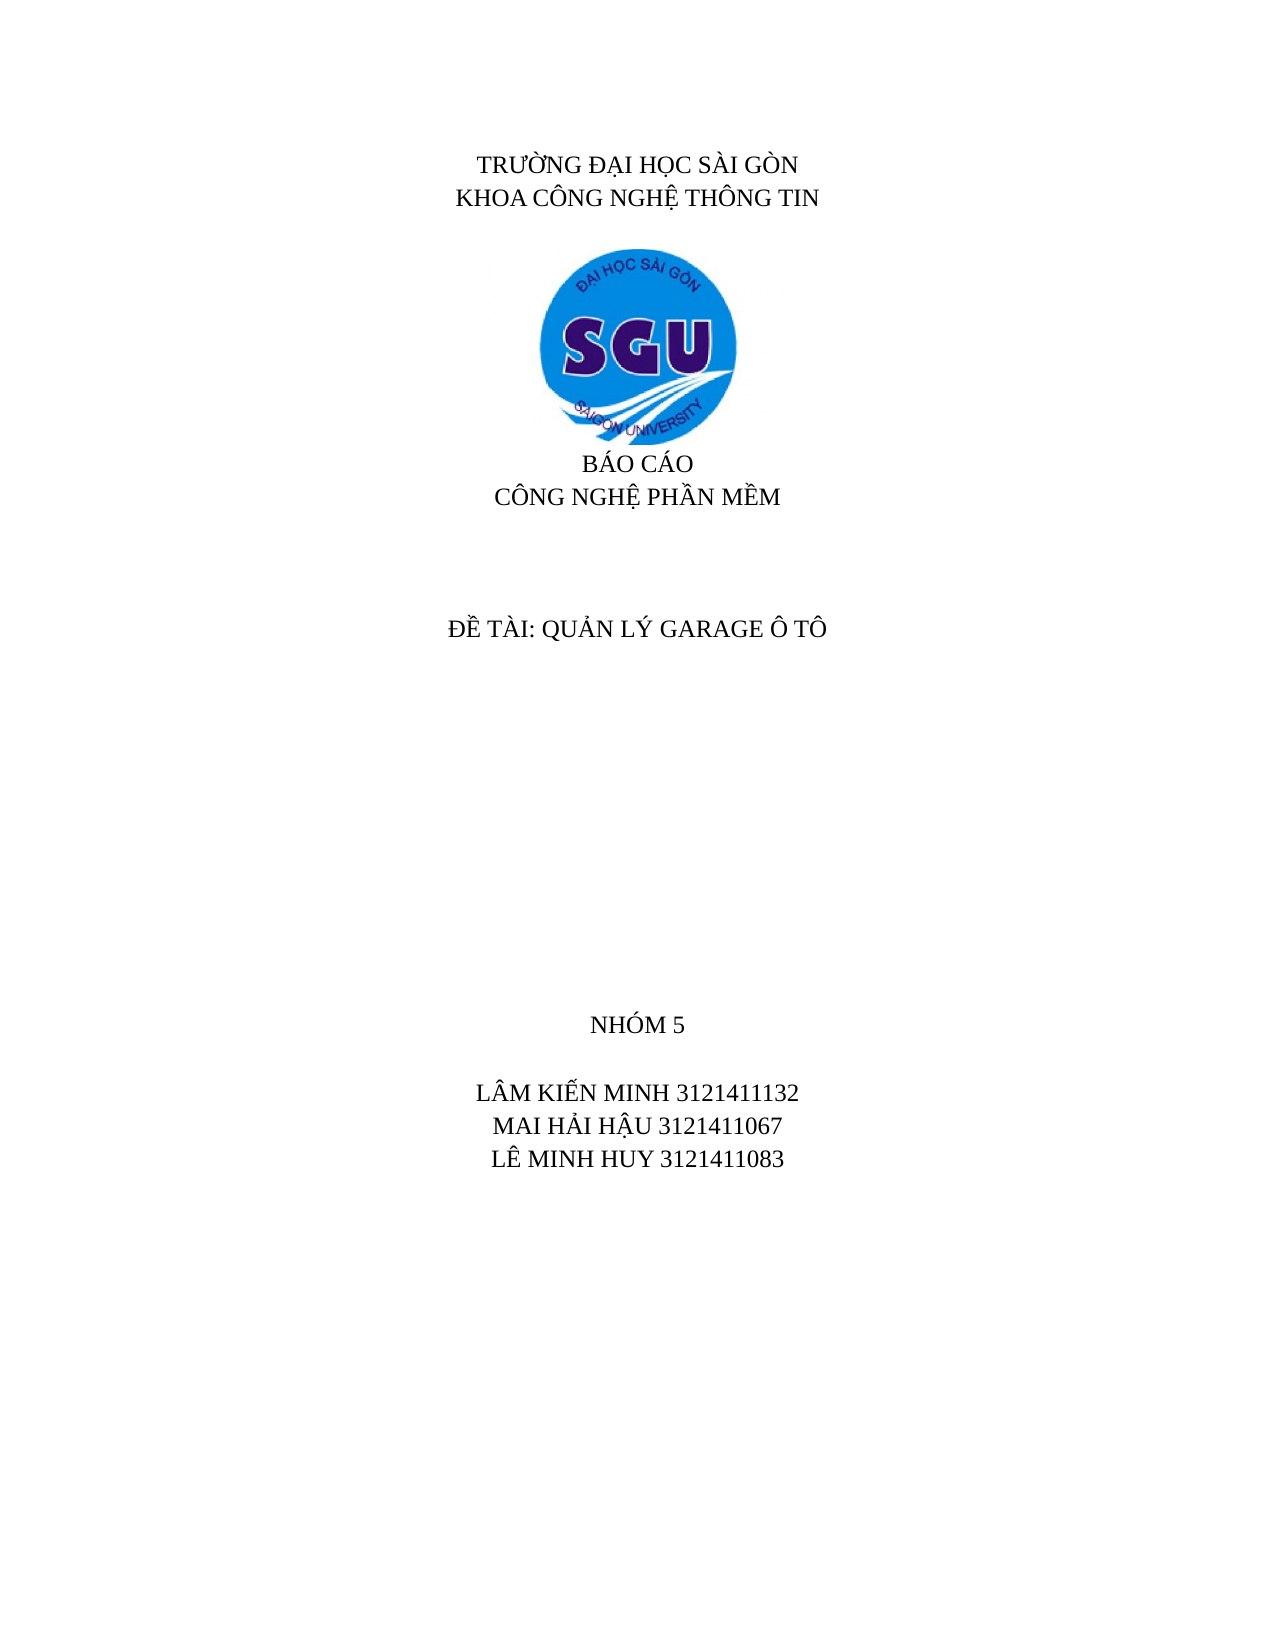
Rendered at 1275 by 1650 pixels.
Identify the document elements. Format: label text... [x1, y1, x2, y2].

picture [465, 249, 810, 445]
text BÁO CÁO [150, 449, 1125, 478]
text KHOA CÔNG NGHỆ THÔNG TIN [150, 183, 1125, 212]
text ĐỀ TÀI: QUẢN LÝ GARAGE Ô TÔ [150, 614, 1125, 643]
text LÂM KIẾN MINH 3121411132 [150, 1078, 1125, 1107]
text MAI HẢI HẬU 3121411067 [150, 1111, 1125, 1140]
text TRƯỜNG ĐẠI HỌC SÀI GÒN [150, 150, 1125, 179]
text CÔNG NGHỆ PHẦN MỀM [150, 482, 1125, 511]
text NHÓM 5 [150, 1010, 1125, 1039]
text LÊ MINH HUY 3121411083 [150, 1144, 1125, 1173]
